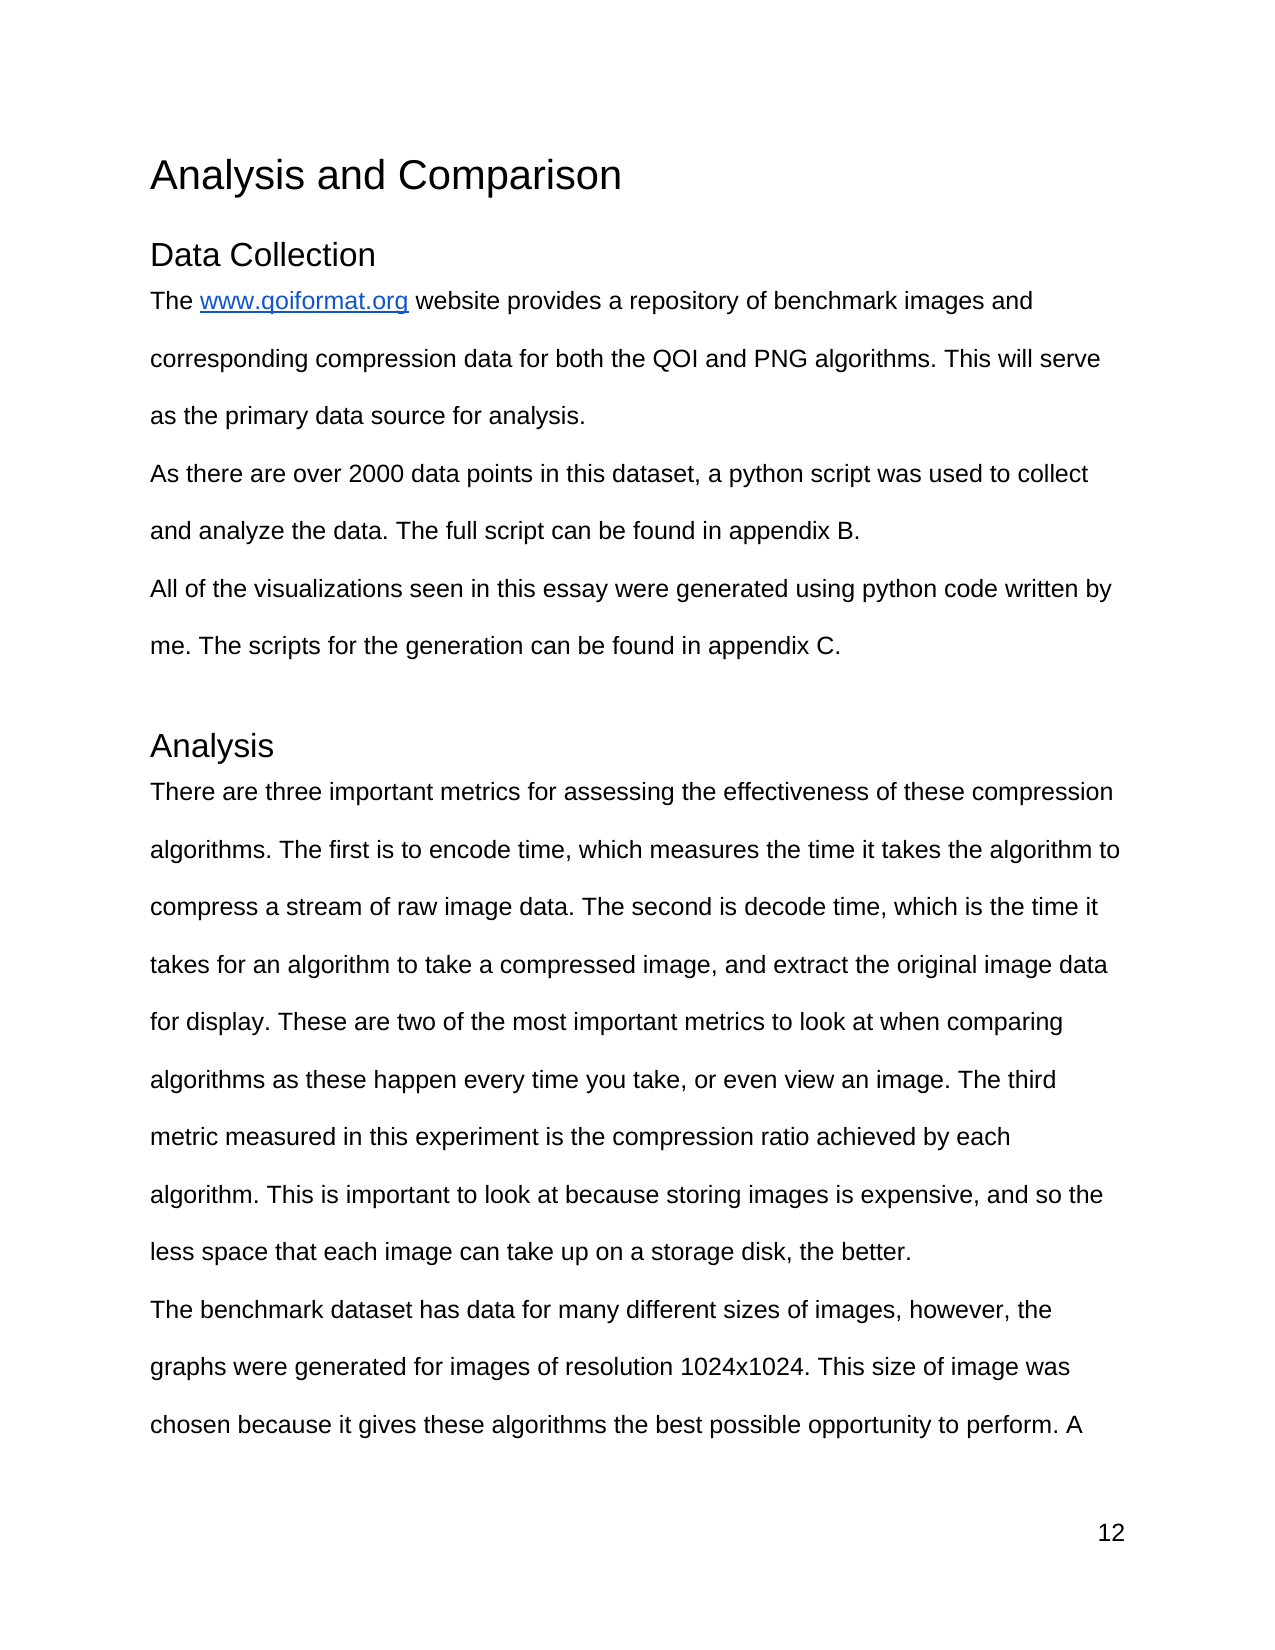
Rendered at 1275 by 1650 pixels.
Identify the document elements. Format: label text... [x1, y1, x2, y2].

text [150, 1295, 1125, 1438]
subtitle Analysis and Comparison [150, 150, 1125, 198]
text As there are over 2000 data points in this dataset, a python script was used to collect and analyze the data. The full script can be found in appendix B. [150, 459, 1125, 545]
subtitle Analysis [150, 726, 1125, 765]
text There are three important metrics for assessing the effectiveness of these compression algorithms. The first is to encode time, which measures the time it takes the algorithm to compress a stream of raw image data. The second is decode time, which is the time it takes for an algorithm to take a compressed image, and extract the original image data for display. These are two of the most important metrics to look at when comparing algorithms as these happen every time you take, or even view an image. The third metric measured in this experiment is the compression ratio achieved by each algorithm. This is important to look at because storing images is expensive, and so the less space that each image can take up on a storage disk, the better. [150, 777, 1125, 1266]
subtitle Data Collection [150, 235, 1125, 274]
text The www.qoiformat.org website provides a repository of benchmark images and corresponding compression data for both the QOI and PNG algorithms. This will serve as the primary data source for analysis. [150, 286, 1125, 430]
text All of the visualizations seen in this essay were generated using python code written by me. The scripts for the generation can be found in appendix C. [150, 574, 1125, 660]
